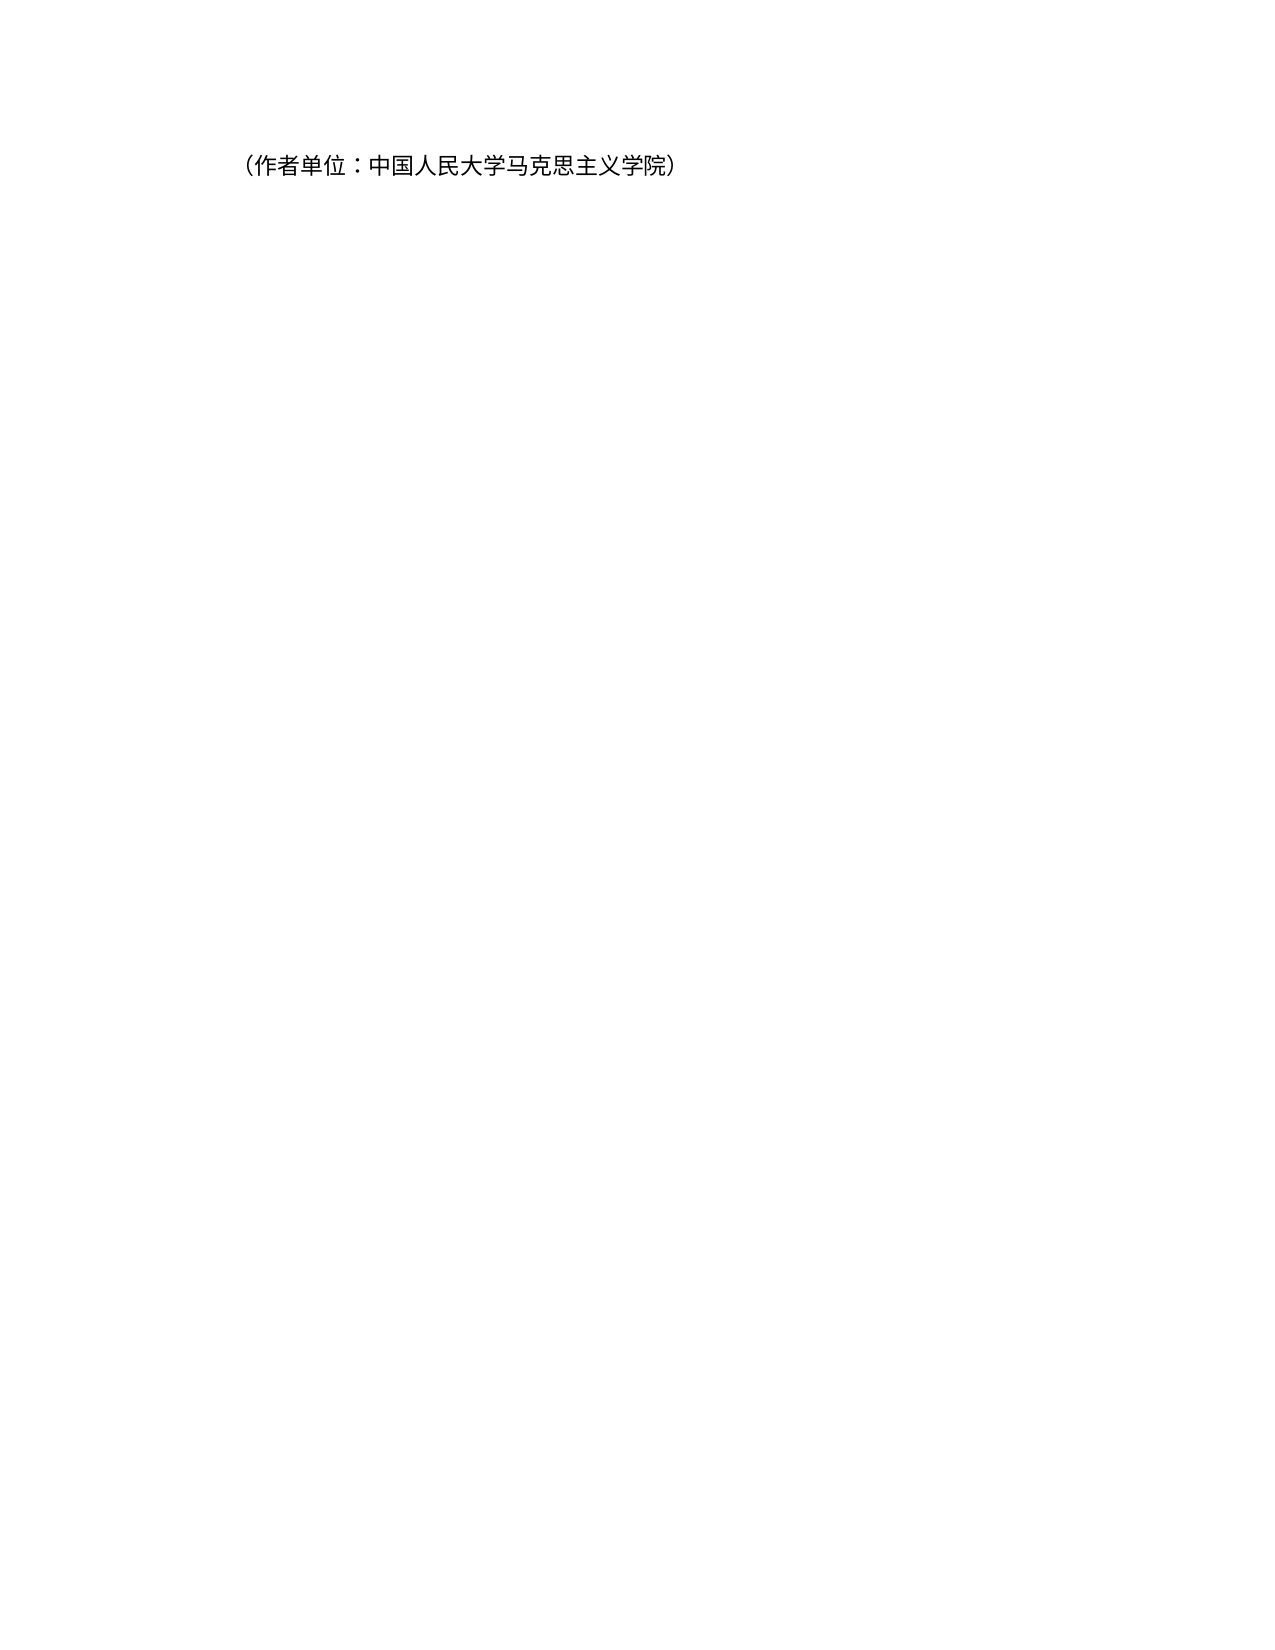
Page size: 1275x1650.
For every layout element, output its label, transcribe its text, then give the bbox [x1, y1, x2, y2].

text （作者单位：中国人民大学马克思主义学院） [187, 150, 921, 181]
